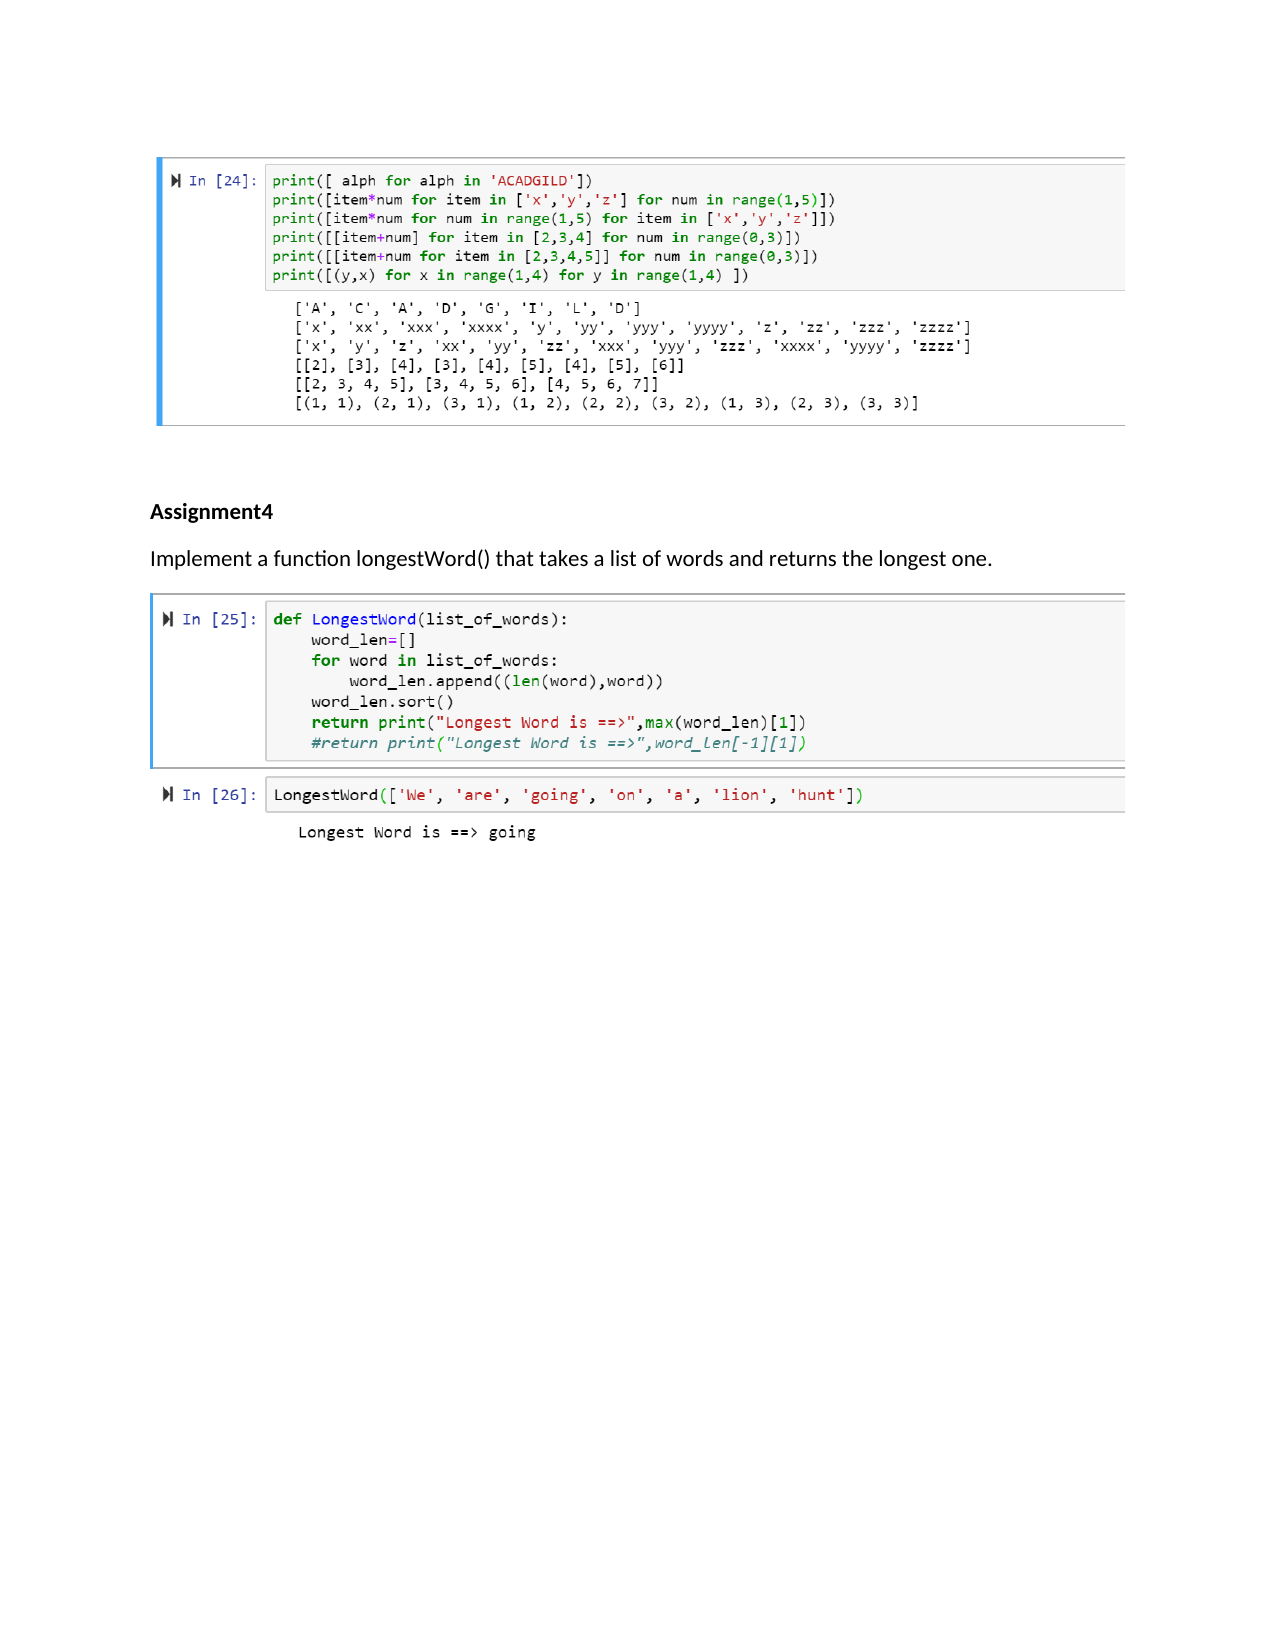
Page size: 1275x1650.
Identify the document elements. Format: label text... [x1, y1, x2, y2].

text Implement a function longestWord() that takes a list of words and returns the longest one. [150, 544, 1125, 572]
picture [150, 150, 1125, 432]
text Assignment4 [150, 497, 1125, 525]
picture [150, 591, 1125, 861]
